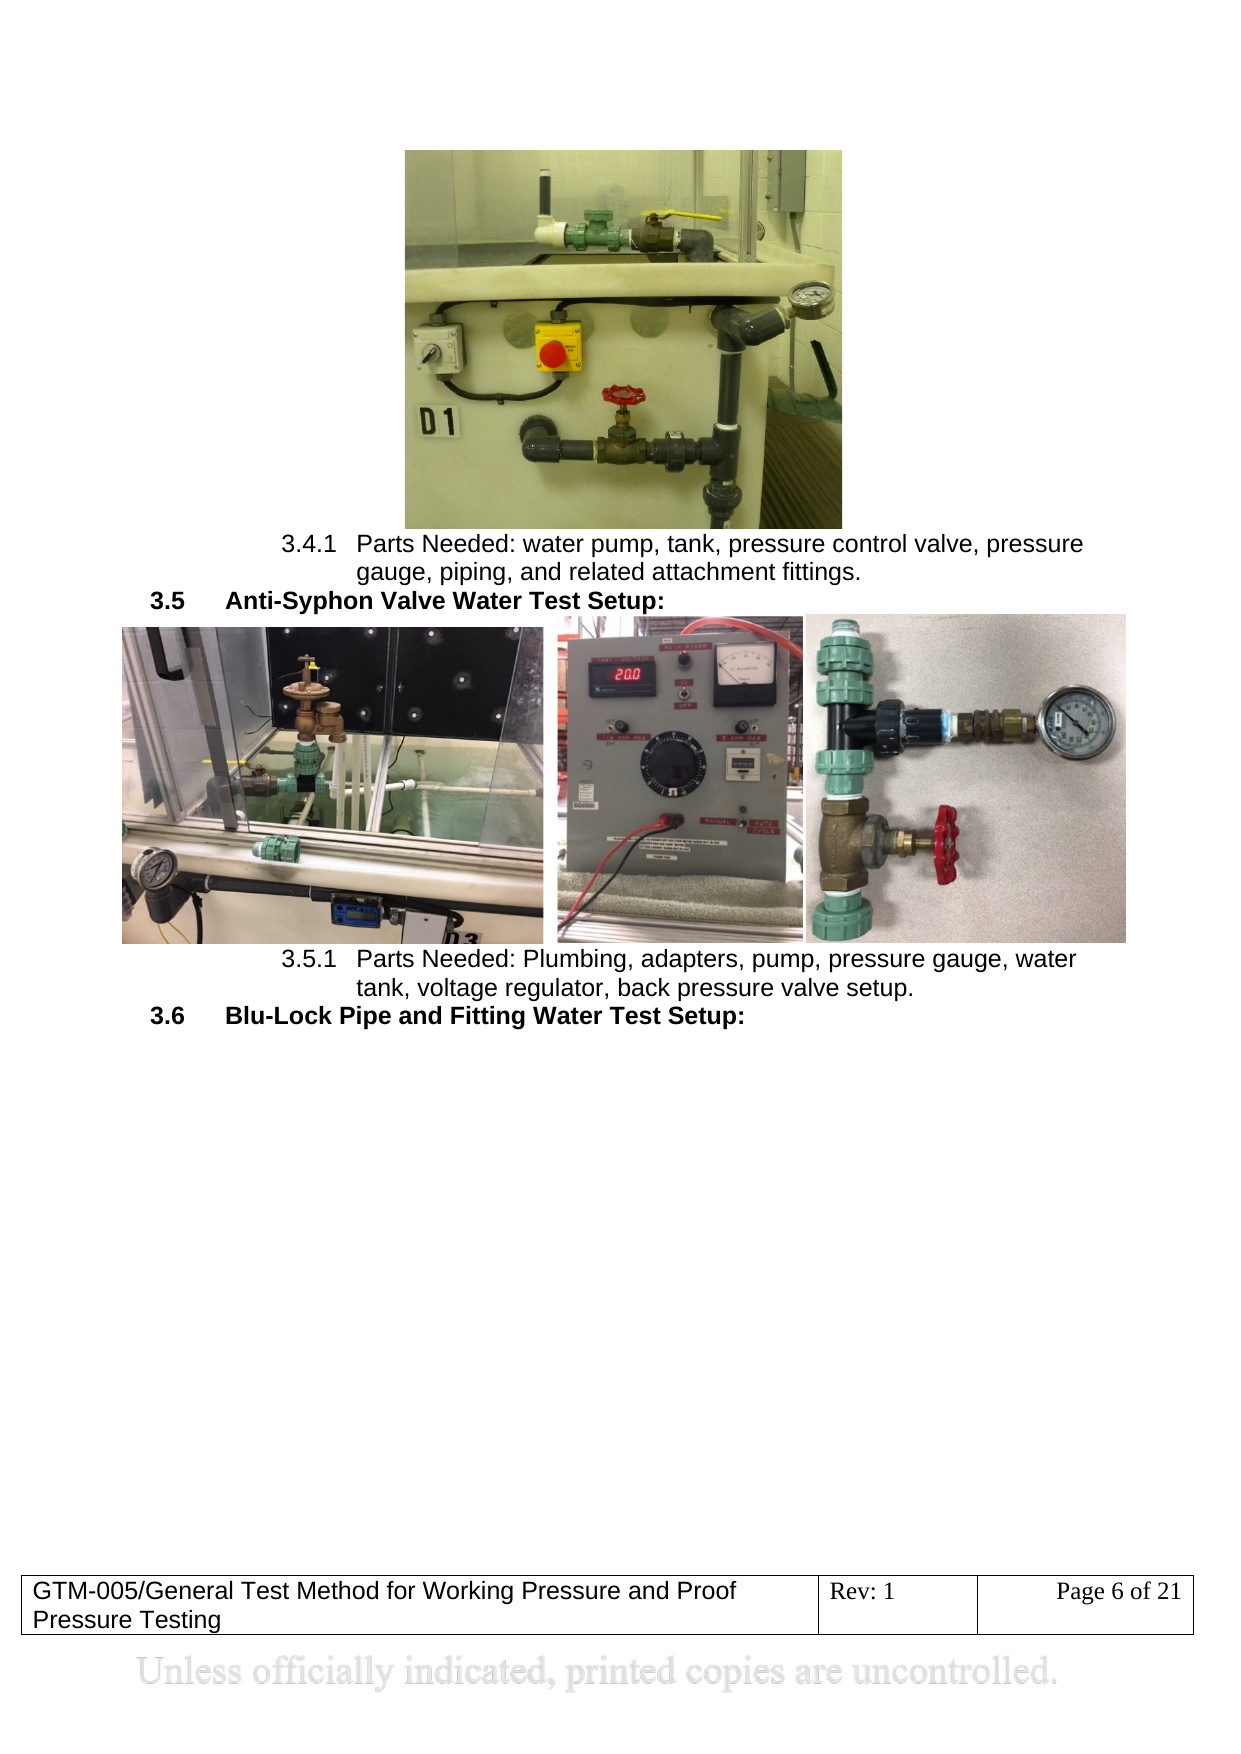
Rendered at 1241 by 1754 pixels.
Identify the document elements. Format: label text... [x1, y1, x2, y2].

text Anti-Syphon Valve Water Test Setup: [150, 586, 1134, 615]
picture [112, 1634, 1083, 1717]
text Parts Needed: water pump, tank, pressure control valve, pressure gauge, piping, and related attachment fittings. [281, 529, 1134, 586]
picture [404, 150, 843, 529]
picture [805, 614, 1126, 943]
text Blu-Lock Pipe and Fitting Water Test Setup: [150, 1001, 1134, 1030]
text Parts Needed: Plumbing, adapters, pump, pressure gauge, water tank, voltage regulator, back pressure valve setup. [281, 944, 1134, 1001]
picture [558, 617, 803, 942]
picture [122, 627, 544, 944]
